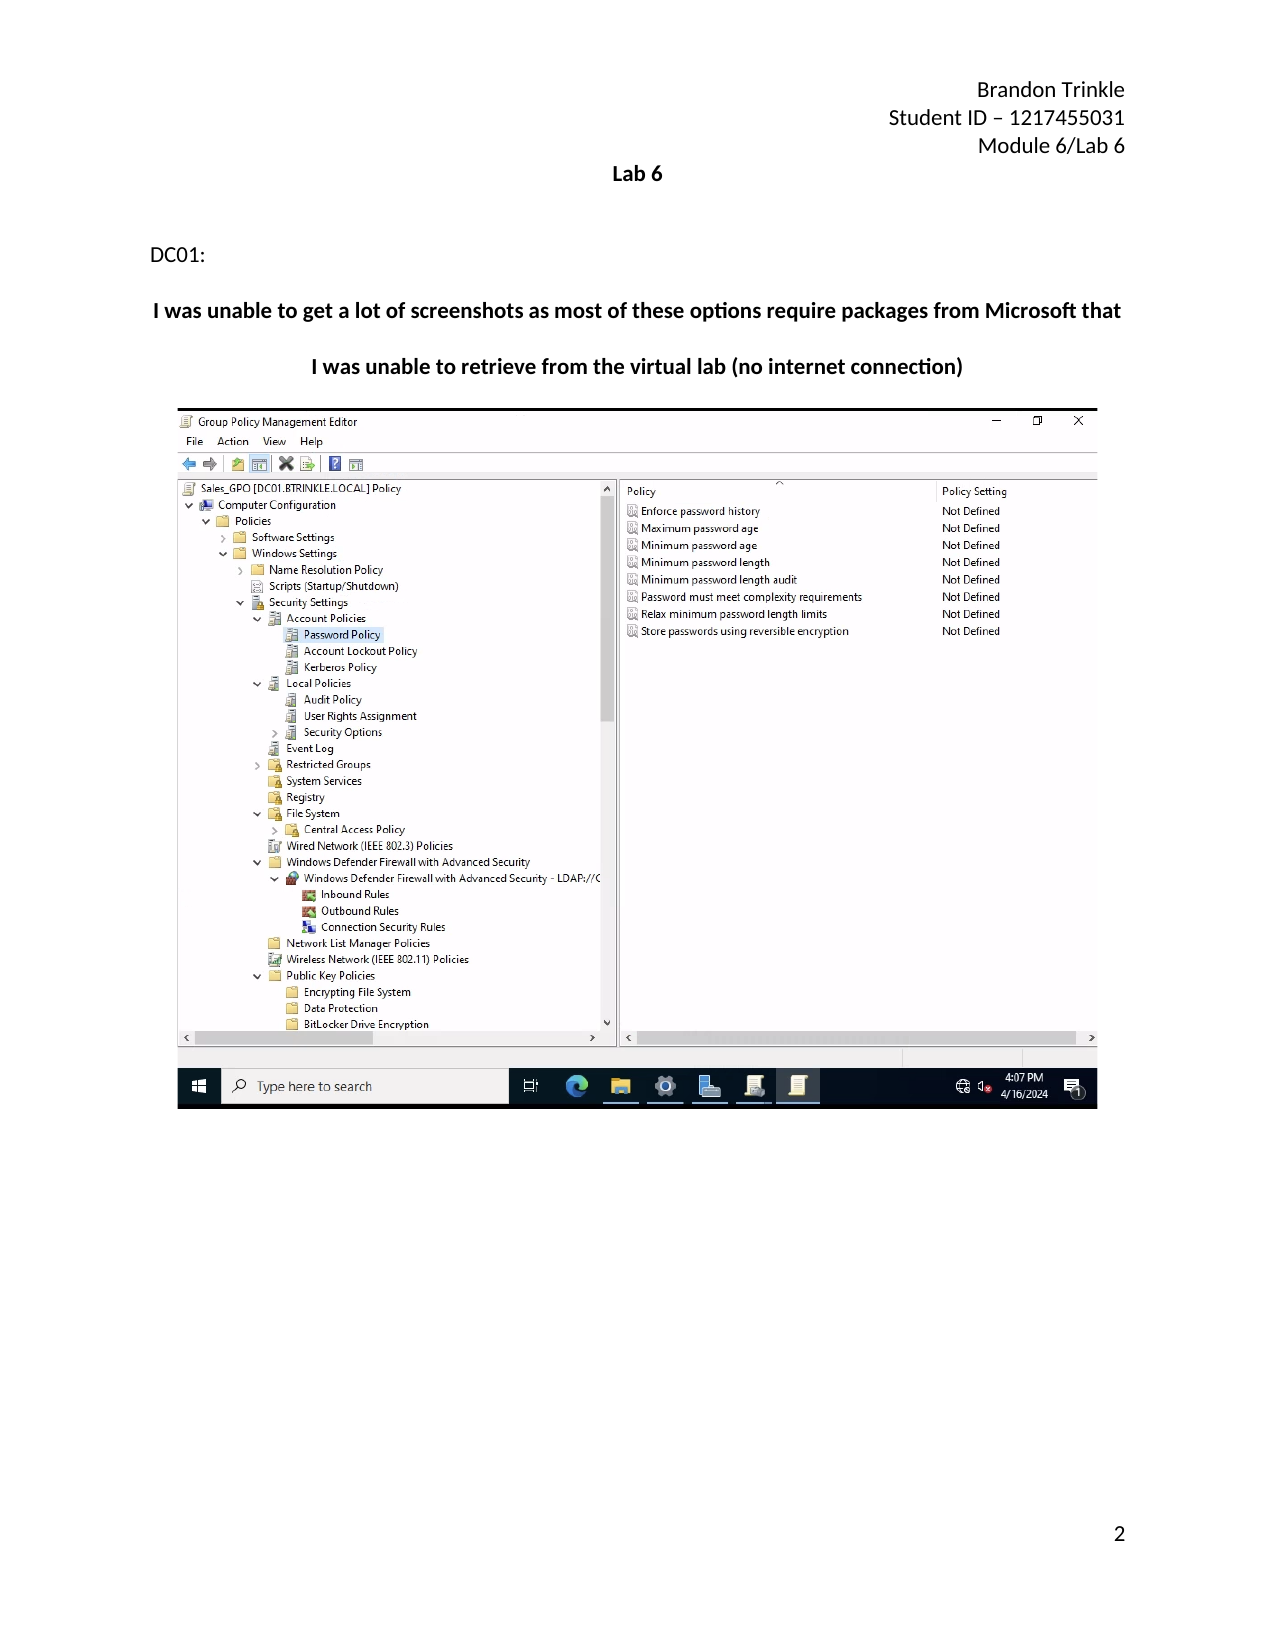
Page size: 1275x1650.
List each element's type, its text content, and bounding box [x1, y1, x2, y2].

title Lab 6 [150, 159, 1125, 187]
picture [177, 408, 1098, 1109]
text DC01: [150, 240, 1125, 268]
